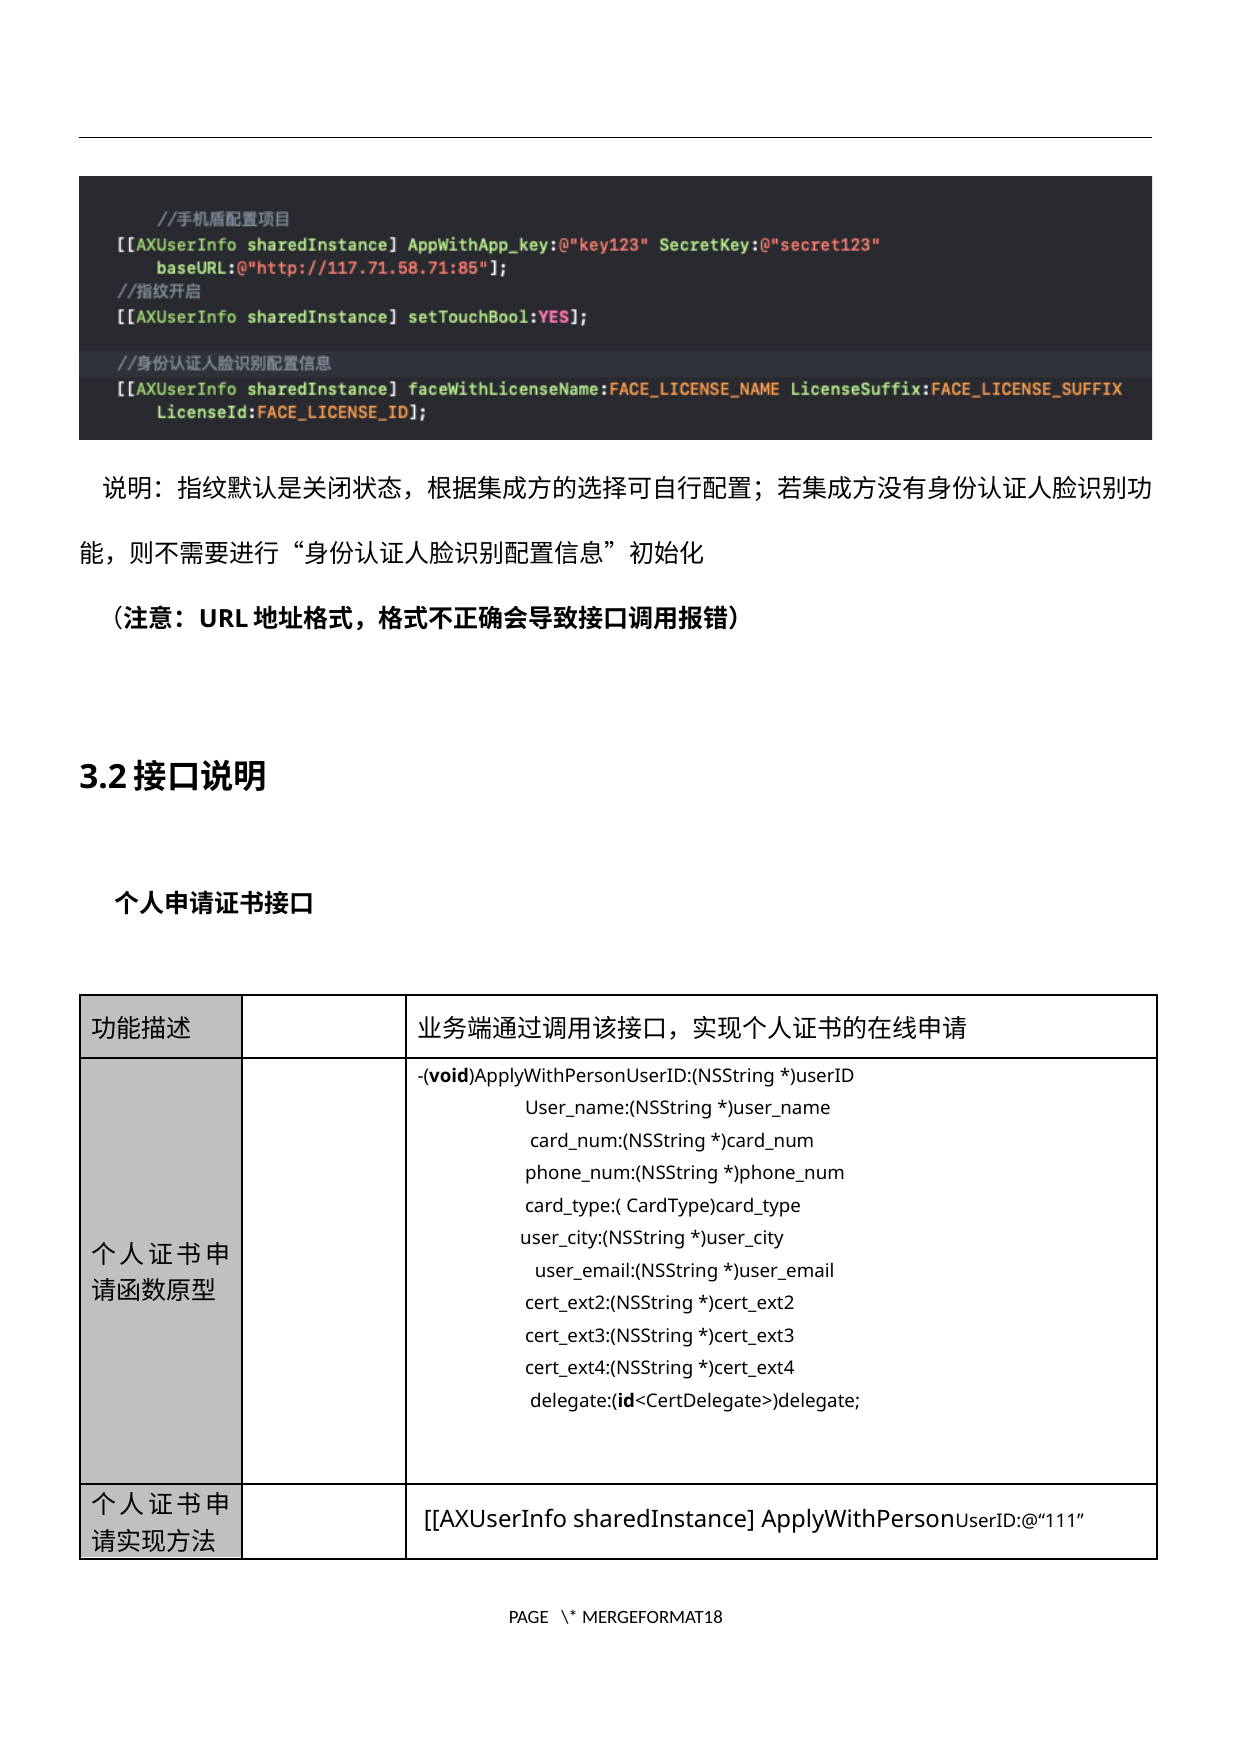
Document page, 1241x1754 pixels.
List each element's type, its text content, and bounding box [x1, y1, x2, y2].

table_cell [243, 1059, 405, 1483]
picture [79, 176, 1153, 440]
table_header 功能描述 [81, 996, 241, 1057]
table_header 业务端通过调用该接口，实现个人证书的在线申请 [407, 996, 1156, 1057]
table_cell -(void)ApplyWithPersonUserID:(NSString *)userID User_name:(NSString *)user_name card_num:(NSString *)card_num phone_num:(NSString *)phone_num card_type:( CardType)card_type user_city:(NSString *)user_city user_email:(NSString *)user_email cert_ext2:(NSString *)cert_ext2 cert_ext3:(NSString *)cert_ext3 cert_ext4:(NSString *)cert_ext4 delegate:(id<CertDelegate>)delegate; [407, 1059, 1156, 1483]
table_cell 个人证书申请实现方法 [81, 1485, 241, 1557]
text 说明：指纹默认是关闭状态，根据集成方的选择可自行配置；若集成方没有身份认证人脸识别功能，则不需要进行“身份认证人脸识别配置信息”初始化 [79, 454, 1152, 584]
table_cell [243, 1485, 405, 1557]
table_header [243, 996, 405, 1057]
subtitle 个人申请证书接口 [79, 869, 1152, 934]
subtitle 3.2接口说明 [79, 742, 1152, 807]
text （注意：URL地址格式，格式不正确会导致接口调用报错） [79, 584, 1152, 649]
table_cell 个人证书申请函数原型 [81, 1059, 241, 1483]
